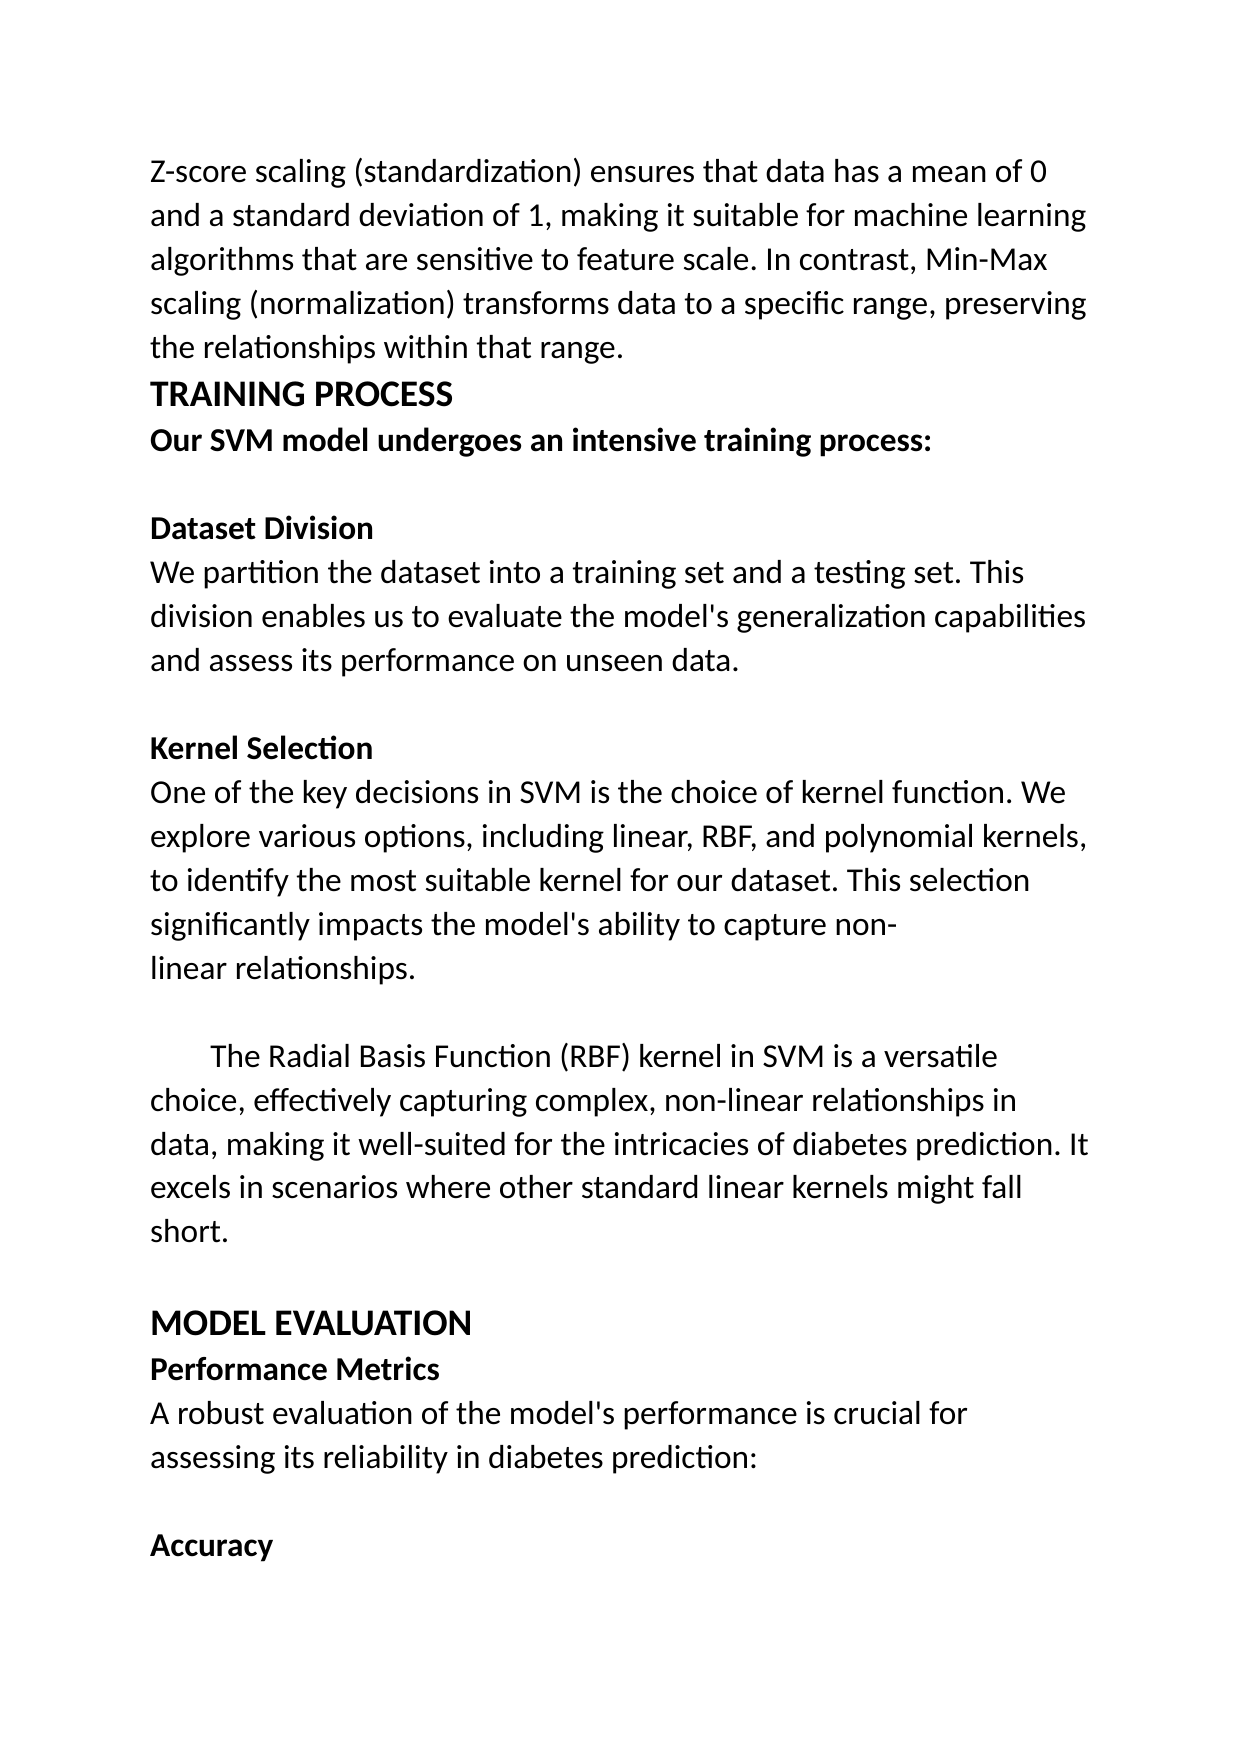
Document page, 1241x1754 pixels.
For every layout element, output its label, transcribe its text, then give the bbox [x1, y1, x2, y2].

text Kernel Selection [150, 727, 1090, 768]
text Accuracy [150, 1524, 1090, 1564]
text Our SVM model undergoes an intensive training process: [150, 419, 1090, 460]
text Performance Metrics [150, 1348, 1090, 1389]
text TRAINING PROCESS [150, 370, 1090, 416]
text One of the key decisions in SVM is the choice of kernel function. We explore various options, including linear, RBF, and polynomial kernels, to identify the most suitable kernel for our dataset. This selection significantly impacts the model's ability to capture non-linear relationships. [150, 771, 1090, 987]
text The Radial Basis Function (RBF) kernel in SVM is a versatile choice, effectively capturing complex, non-linear relationships in data, making it well-suited for the intricacies of diabetes prediction. It excels in scenarios where other standard linear kernels might fall short. [150, 1035, 1090, 1251]
text Z-score scaling (standardization) ensures that data has a mean of 0 and a standard deviation of 1, making it suitable for machine learning algorithms that are sensitive to feature scale. In contrast, Min-Max scaling (normalization) transforms data to a specific range, preserving the relationships within that range. [150, 150, 1090, 367]
text A robust evaluation of the model's performance is crucial for assessing its reliability in diabetes prediction: [150, 1392, 1090, 1477]
text Dataset Division [150, 507, 1090, 548]
text We partition the dataset into a training set and a testing set. This division enables us to evaluate the model's generalization capabilities and assess its performance on unseen data. [150, 551, 1090, 680]
text MODEL EVALUATION [150, 1298, 1090, 1344]
